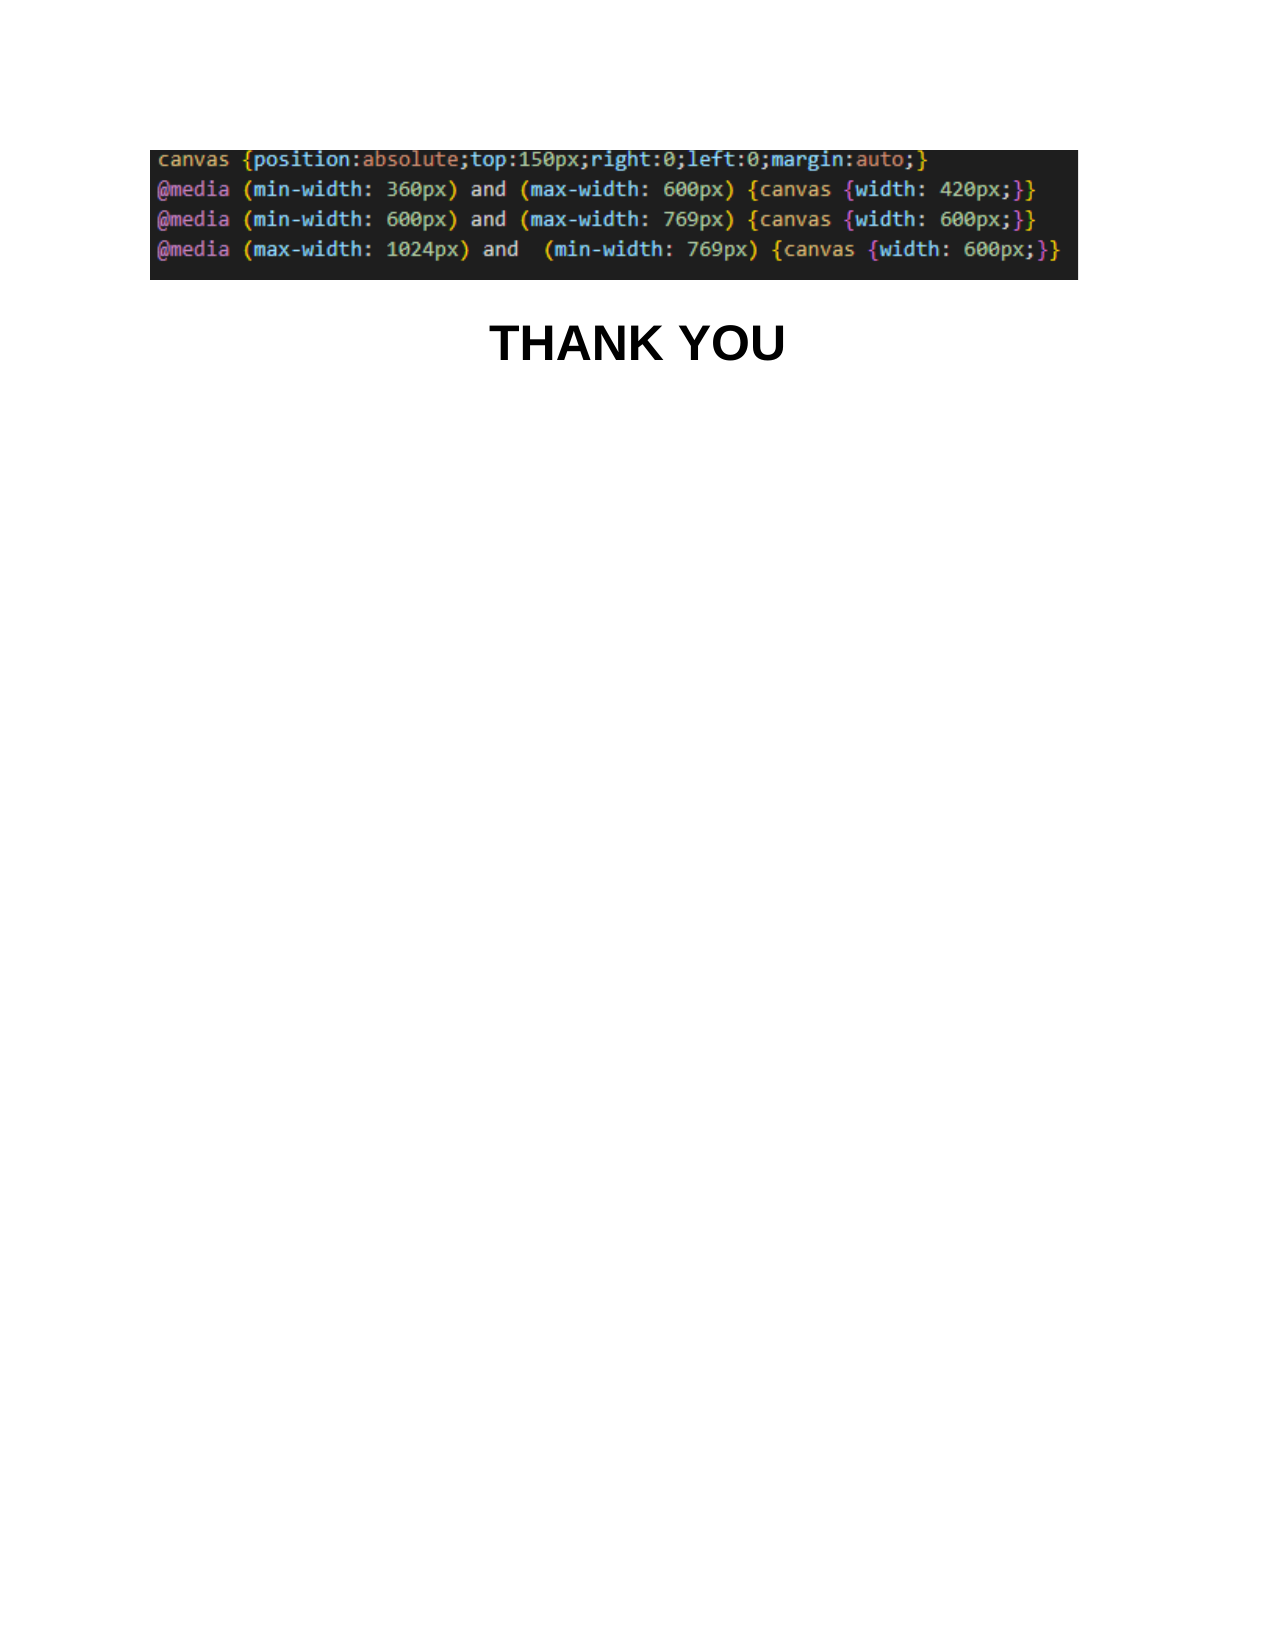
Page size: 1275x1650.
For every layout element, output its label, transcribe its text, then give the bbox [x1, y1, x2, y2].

text THANK YOU [150, 314, 1125, 371]
picture [150, 150, 1079, 280]
